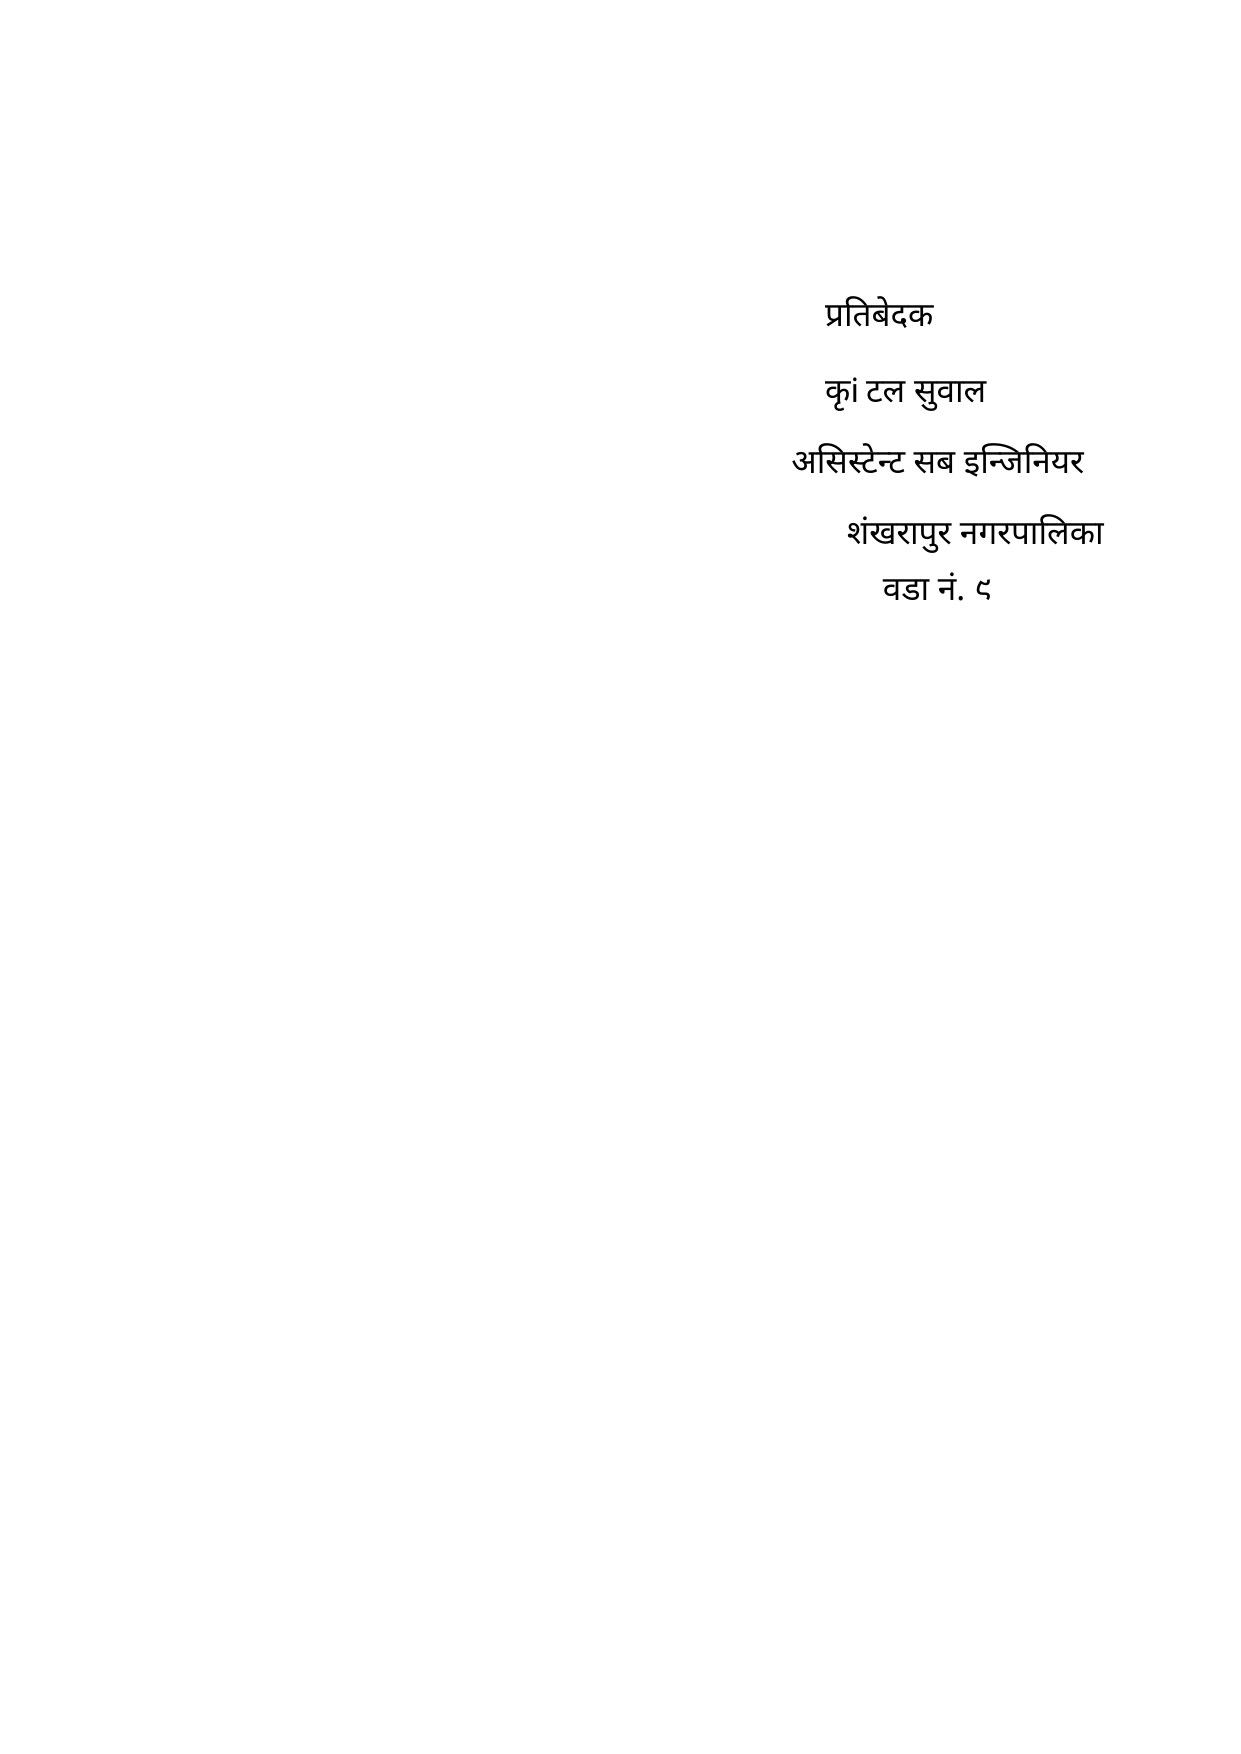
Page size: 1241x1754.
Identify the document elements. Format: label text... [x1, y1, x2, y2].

text प्रतिबेदक [750, 296, 1125, 339]
text शंखरापुर नगरपालिका वडा नं. ९ [750, 515, 1125, 614]
text कृiटल सुवाल [750, 367, 1125, 416]
text असिस्टेन्ट सब इन्जिनियर [675, 444, 1125, 487]
